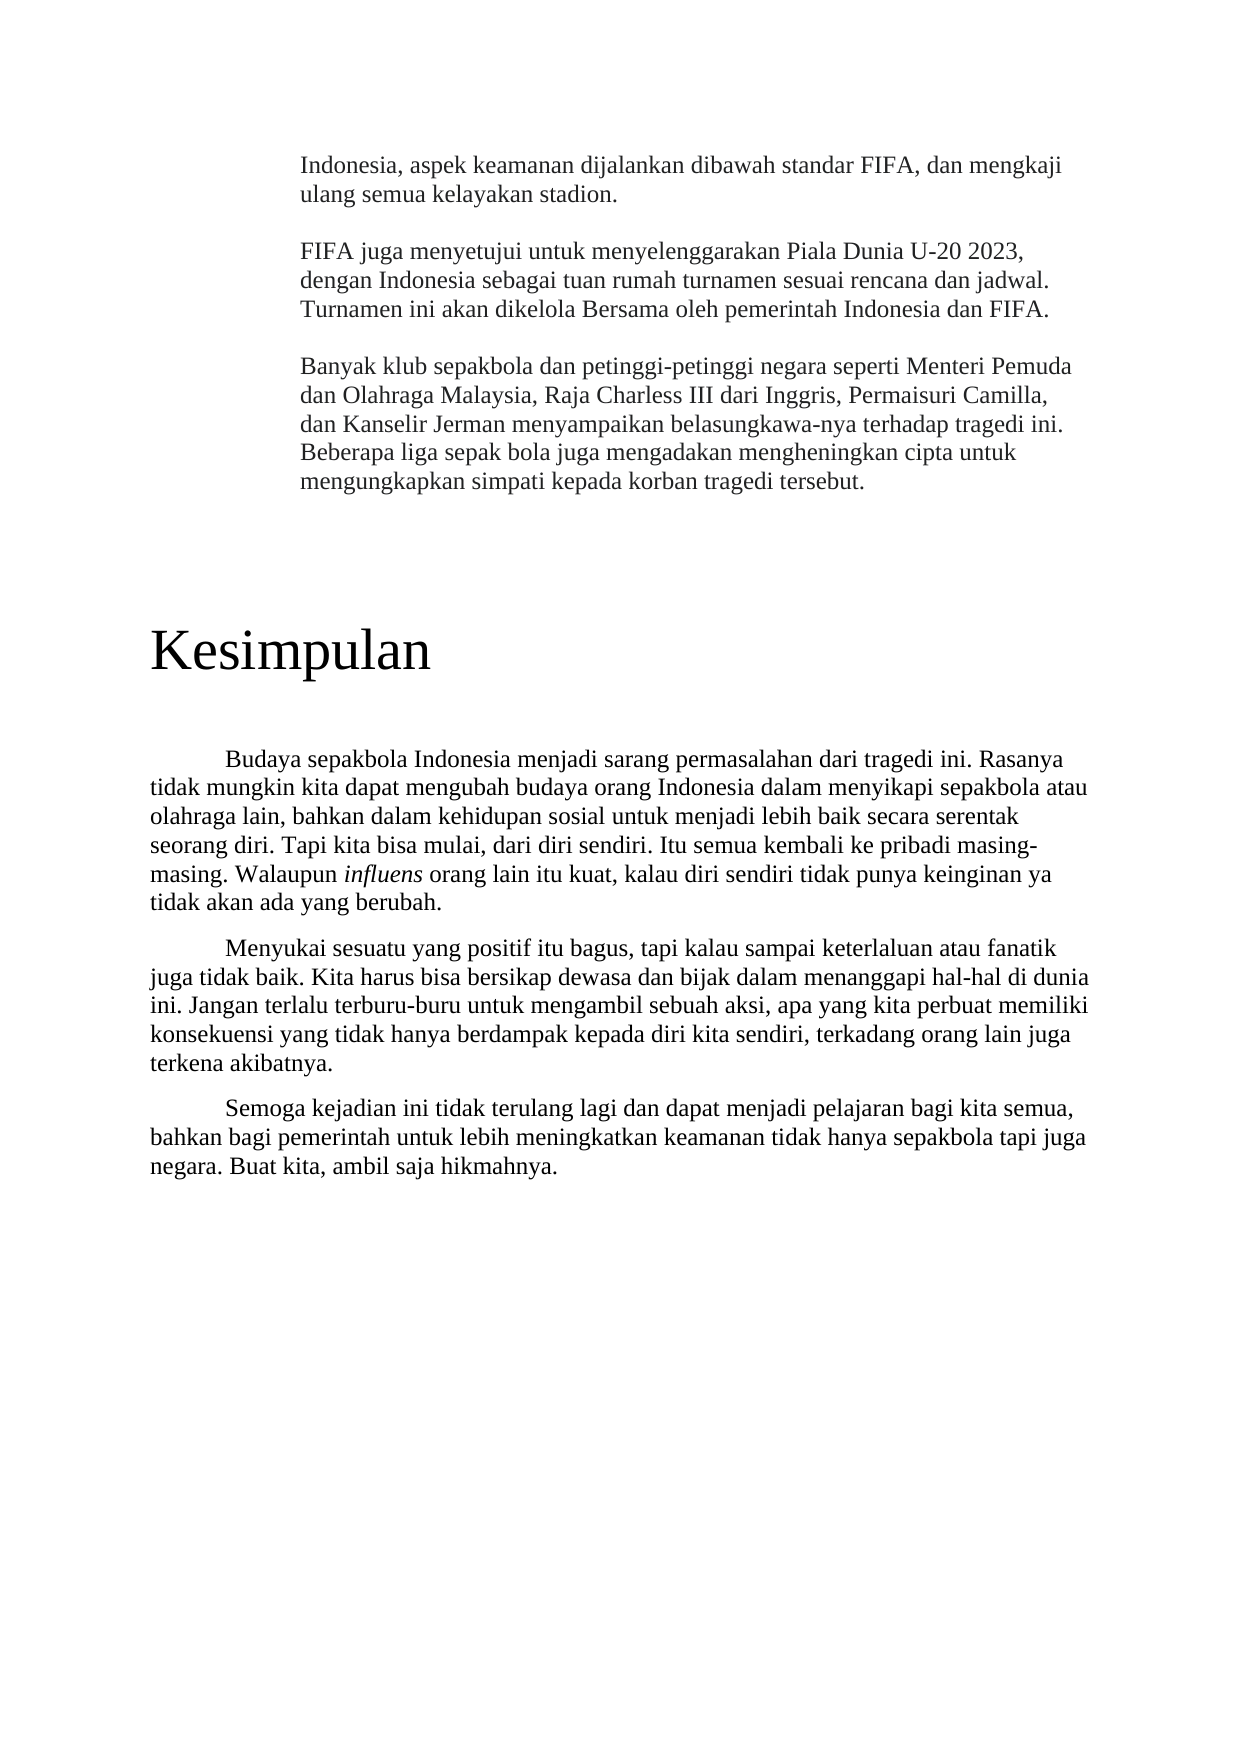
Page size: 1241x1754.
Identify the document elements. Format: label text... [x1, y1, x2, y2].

list Banyak klub sepakbola dan petinggi-petinggi negara seperti Menteri Pemuda dan Olahraga Malaysia, Raja Charless III dari Inggris, Permaisuri Camilla, dan Kanselir Jerman menyampaikan belasungkawa-nya terhadap tragedi ini. Beberapa liga sepak bola juga mengadakan mengheningkan cipta untuk mengungkapkan simpati kepada korban tragedi tersebut. [300, 351, 1090, 495]
text Budaya sepakbola Indonesia menjadi sarang permasalahan dari tragedi ini. Rasanya tidak mungkin kita dapat mengubah budaya orang Indonesia dalam menyikapi sepakbola atau olahraga lain, bahkan dalam kehidupan sosial untuk menjadi lebih baik secara serentak seorang diri. Tapi kita bisa mulai, dari diri sendiri. Itu semua kembali ke pribadi masing-masing. Walaupun influens orang lain itu kuat, kalau diri sendiri tidak punya keinginan ya tidak akan ada yang berubah. [150, 744, 1090, 916]
list FIFA juga menyetujui untuk menyelenggarakan Piala Dunia U-20 2023, dengan Indonesia sebagai tuan rumah turnamen sesuai rencana dan jadwal. Turnamen ini akan dikelola Bersama oleh pemerintah Indonesia dan FIFA. [300, 236, 1090, 322]
text Kesimpulan [150, 614, 1090, 682]
text Menyukai sesuatu yang positif itu bagus, tapi kalau sampai keterlaluan atau fanatik juga tidak baik. Kita harus bisa bersikap dewasa dan bijak dalam menanggapi hal-hal di dunia ini. Jangan terlalu terburu-buru untuk mengambil sebuah aksi, apa yang kita perbuat memiliki konsekuensi yang tidak hanya berdampak kepada diri kita sendiri, terkadang orang lain juga terkena akibatnya. [150, 933, 1090, 1077]
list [300, 150, 1090, 207]
text Semoga kejadian ini tidak terulang lagi dan dapat menjadi pelajaran bagi kita semua, bahkan bagi pemerintah untuk lebih meningkatkan keamanan tidak hanya sepakbola tapi juga negara. Buat kita, ambil saja hikmahnya. [150, 1093, 1090, 1179]
